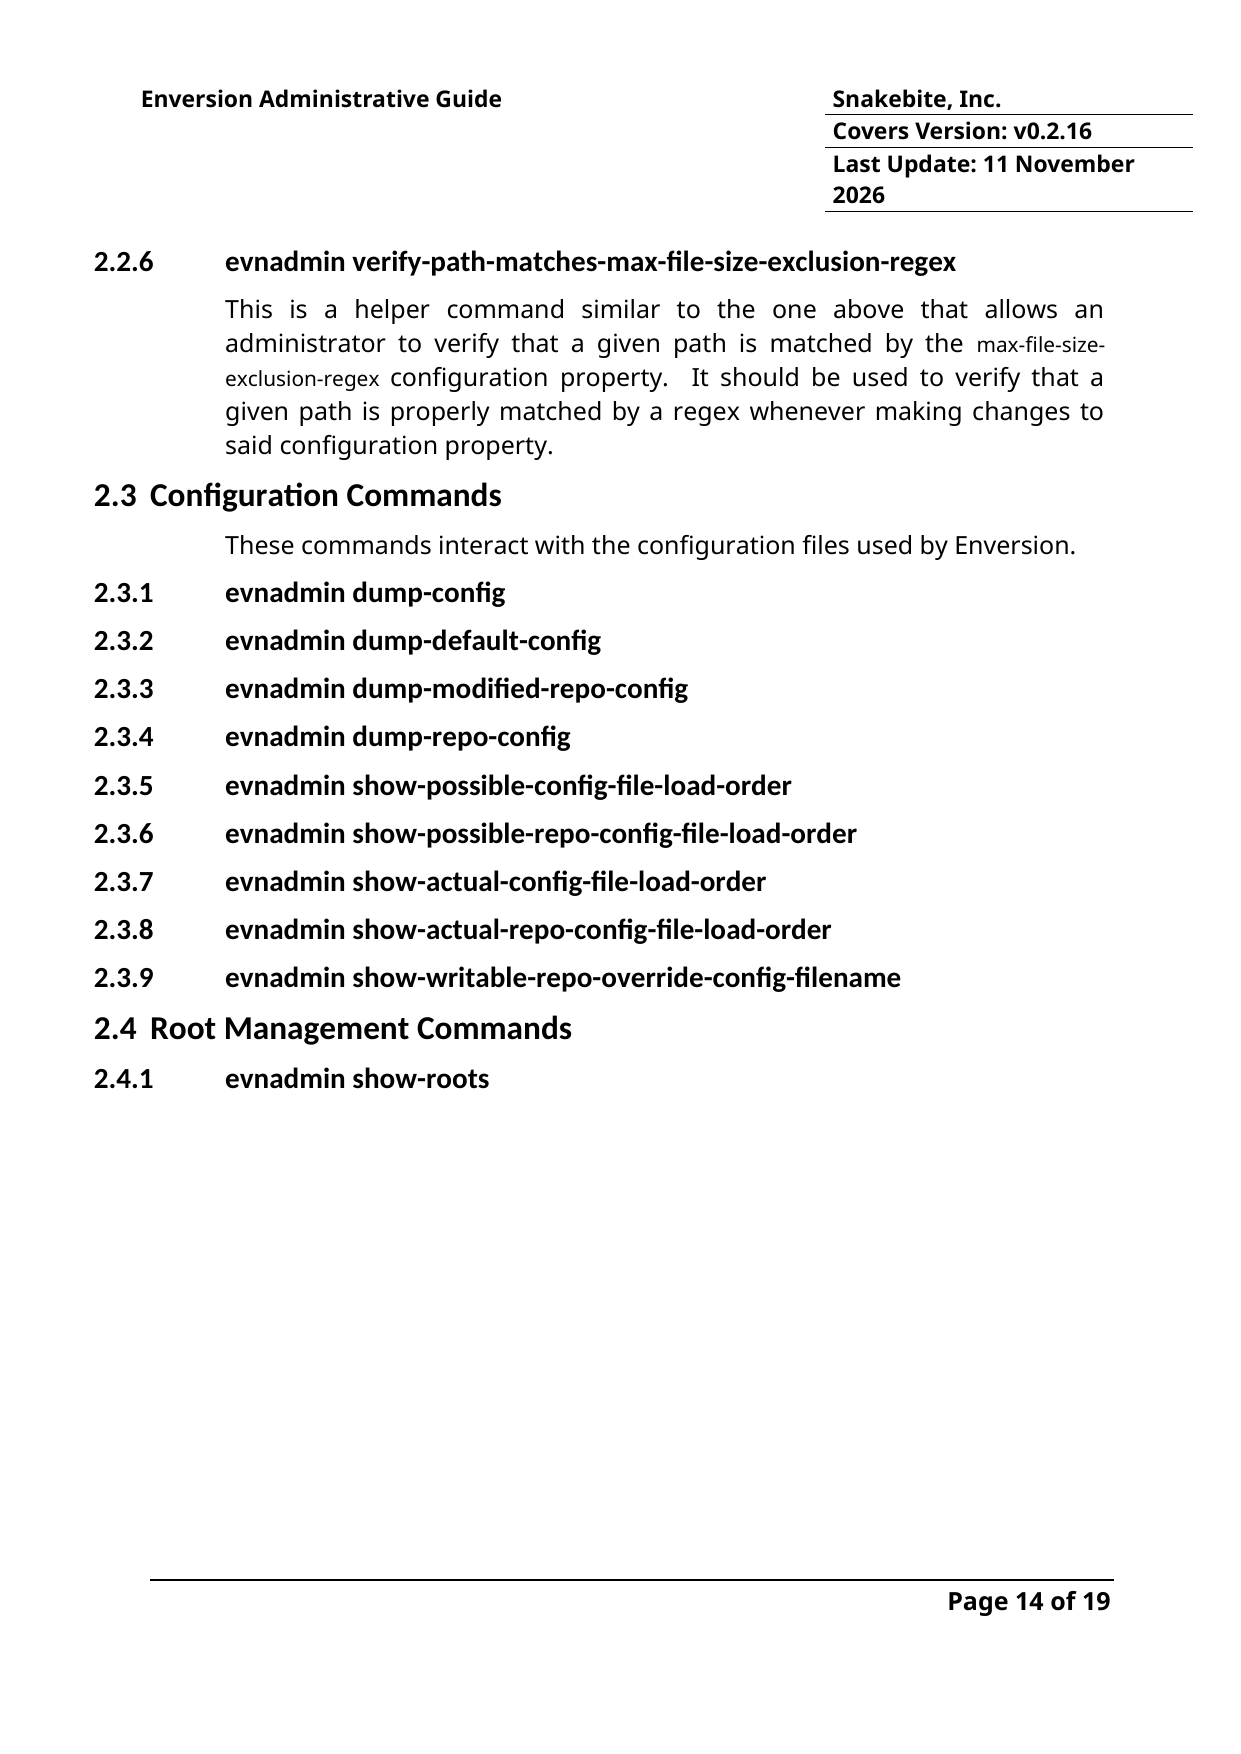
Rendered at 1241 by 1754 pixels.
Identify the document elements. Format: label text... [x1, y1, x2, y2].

subtitle evnadmin dump-repo-config [94, 718, 1105, 754]
subtitle Root Management Commands [94, 1007, 1105, 1048]
subtitle Configuration Commands [94, 474, 1105, 515]
subtitle evnadmin show-actual-config-file-load-order [94, 863, 1105, 898]
subtitle evnadmin show-writable-repo-override-config-filename [94, 959, 1105, 995]
subtitle evnadmin dump-config [94, 574, 1105, 610]
text This is a helper command similar to the one above that allows an administrator to verify that a given path is matched by the max-file-size-exclusion-regex configuration property. It should be used to verify that a given path is properly matched by a regex whenever making changes to said configuration property. [225, 292, 1105, 462]
text These commands interact with the configuration files used by Enversion. [225, 528, 1105, 562]
subtitle evnadmin dump-modified-repo-config [94, 670, 1105, 706]
subtitle evnadmin dump-default-config [94, 622, 1105, 658]
subtitle evnadmin show-possible-repo-config-file-load-order [94, 815, 1105, 850]
subtitle evnadmin show-possible-config-file-load-order [94, 767, 1105, 802]
subtitle evnadmin verify-path-matches-max-file-size-exclusion-regex [94, 243, 1105, 279]
subtitle evnadmin show-actual-repo-config-file-load-order [94, 911, 1105, 947]
subtitle evnadmin show-roots [94, 1061, 1105, 1096]
